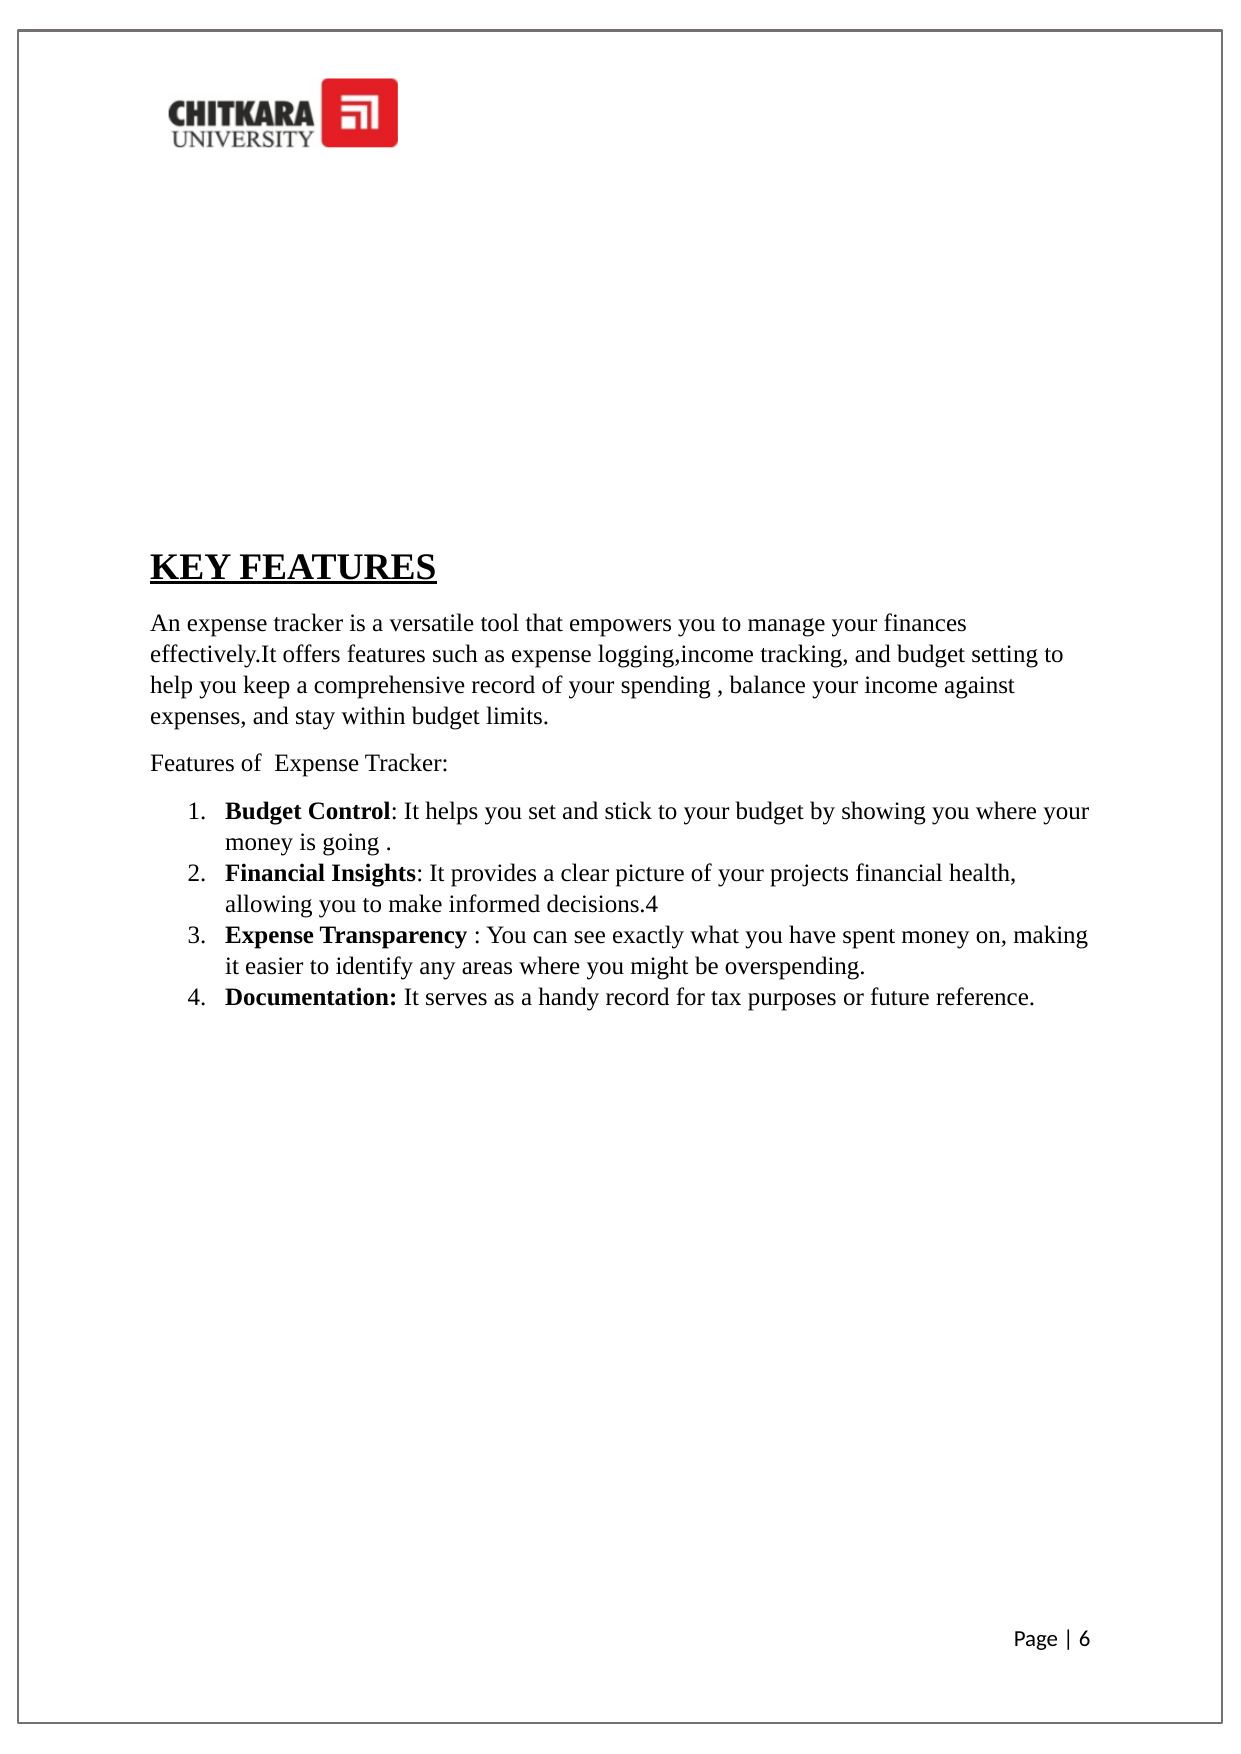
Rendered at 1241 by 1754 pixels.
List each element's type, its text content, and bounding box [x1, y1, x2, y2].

text An expense tracker is a versatile tool that empowers you to manage your finances effectively.It offers features such as expense logging,income tracking, and budget setting to help you keep a comprehensive record of your spending , balance your income against expenses, and stay within budget limits. [150, 608, 1090, 729]
list Expense Transparency : You can see exactly what you have spent money on, making it easier to identify any areas where you might be overspending. [187, 920, 1090, 980]
text Features of Expense Tracker: [150, 748, 1090, 777]
picture [150, 73, 442, 154]
text KEY FEATURES [150, 544, 1090, 587]
list Documentation: It serves as a handy record for tax purposes or future reference. [187, 982, 1090, 1011]
list Budget Control: It helps you set and stick to your budget by showing you where your money is going . [187, 796, 1090, 856]
list Financial Insights: It provides a clear picture of your projects financial health, allowing you to make informed decisions.4 [187, 858, 1090, 918]
